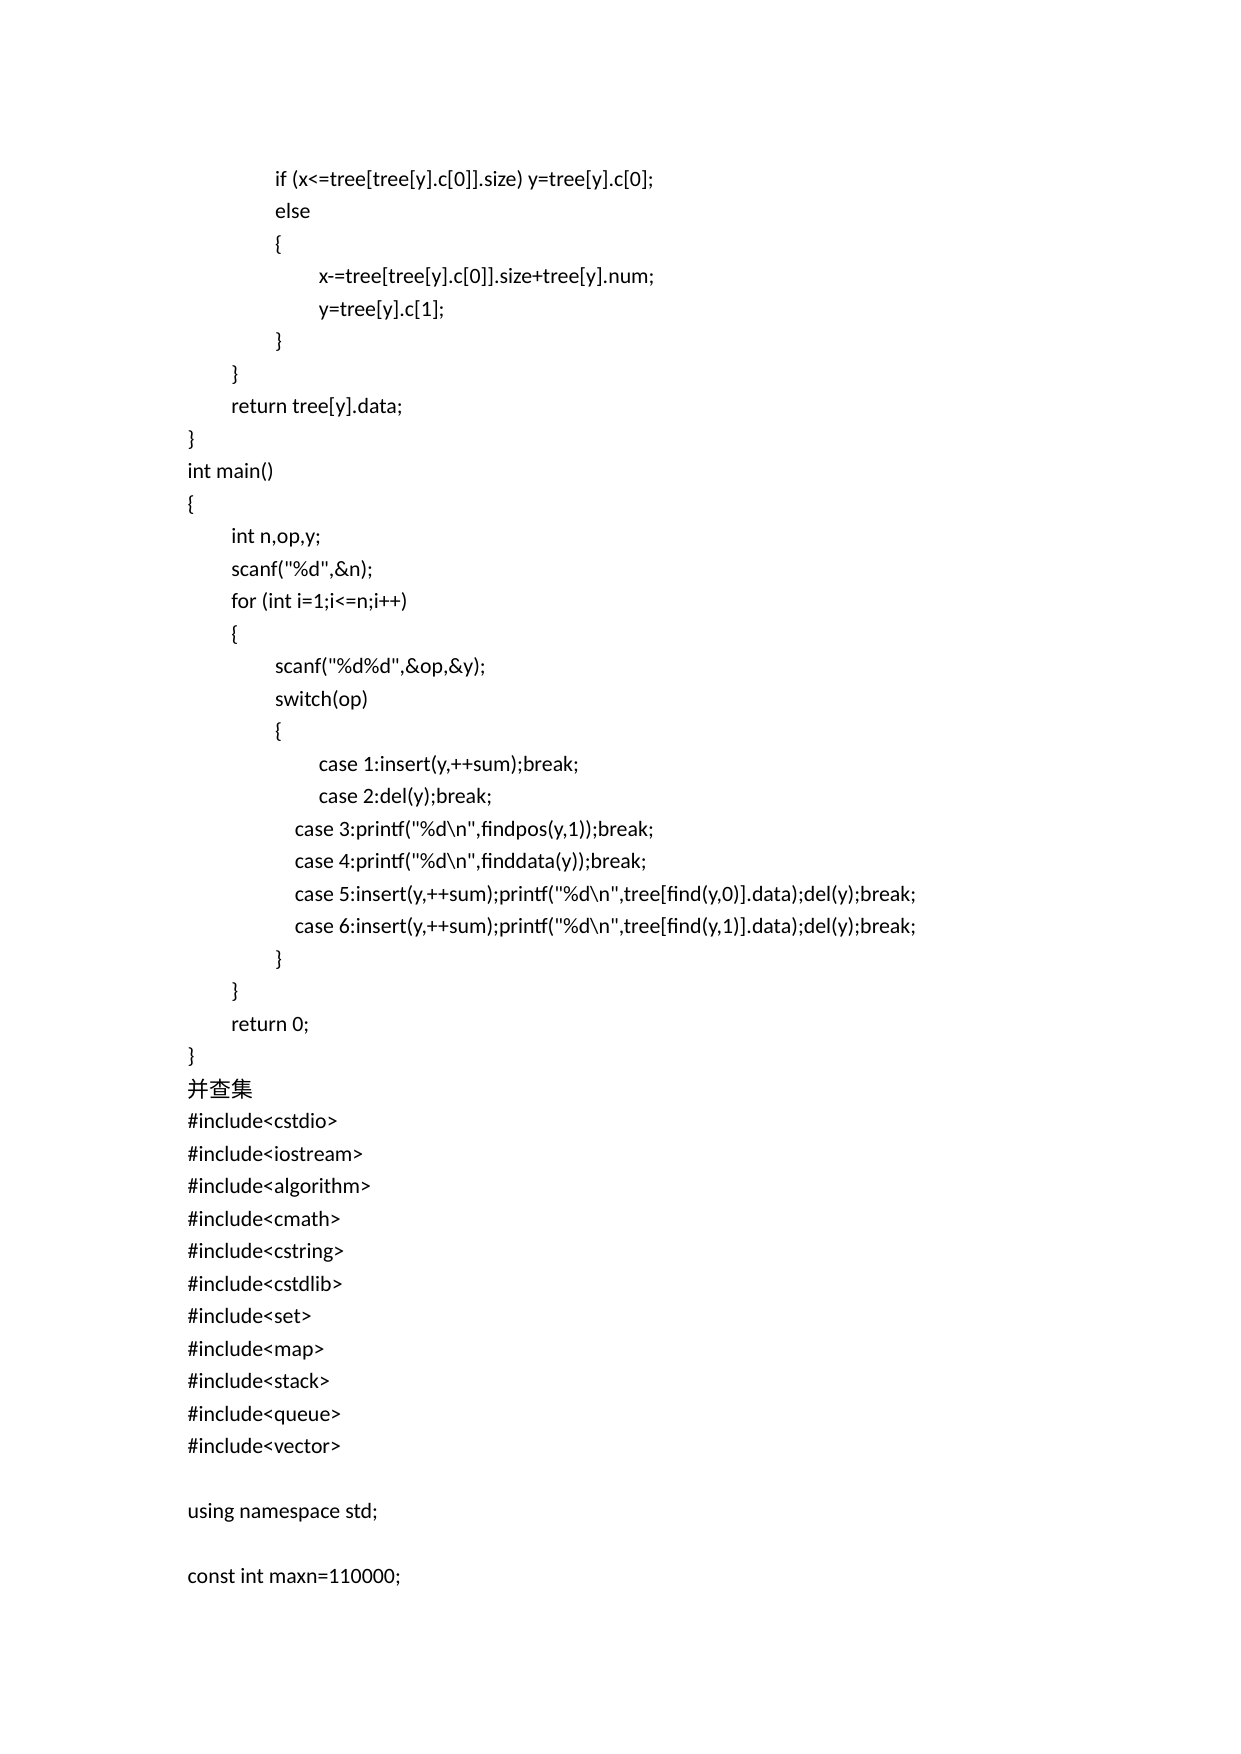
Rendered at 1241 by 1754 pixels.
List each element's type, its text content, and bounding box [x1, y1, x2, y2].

text } [187, 974, 1053, 1007]
text { [187, 227, 1053, 259]
text case 6:insert(y,++sum);printf("%d\n",tree[find(y,1)].data);del(y);break; [187, 909, 1053, 942]
text } [187, 942, 1053, 974]
text case 3:printf("%d\n",findpos(y,1));break; [187, 812, 1053, 844]
text } [187, 422, 1053, 454]
text } [187, 357, 1053, 389]
text #include<algorithm> [187, 1169, 1053, 1202]
text { [187, 617, 1053, 649]
text #include<map> [187, 1332, 1053, 1364]
text #include<iostream> [187, 1137, 1053, 1169]
text else [187, 194, 1053, 227]
text switch(op) [187, 682, 1053, 714]
text y=tree[y].c[1]; [187, 292, 1053, 324]
text int n,op,y; [187, 519, 1053, 552]
text case 1:insert(y,++sum);break; [187, 747, 1053, 779]
text int main() [187, 454, 1053, 487]
text scanf("%d",&n); [187, 552, 1053, 584]
text case 4:printf("%d\n",finddata(y));break; [187, 844, 1053, 877]
text if (x<=tree[tree[y].c[0]].size) y=tree[y].c[0]; [187, 162, 1053, 194]
text #include<queue> [187, 1397, 1053, 1429]
text return 0; [187, 1007, 1053, 1039]
text } [187, 324, 1053, 357]
text #include<cstdlib> [187, 1267, 1053, 1299]
text for (int i=1;i<=n;i++) [187, 584, 1053, 617]
text x-=tree[tree[y].c[0]].size+tree[y].num; [187, 259, 1053, 292]
text scanf("%d%d",&op,&y); [187, 649, 1053, 682]
text { [187, 487, 1053, 519]
text #include<cmath> [187, 1202, 1053, 1234]
text const int maxn=110000; [187, 1559, 1053, 1592]
text #include<cstring> [187, 1234, 1053, 1267]
text #include<vector> [187, 1429, 1053, 1462]
text #include<set> [187, 1299, 1053, 1332]
text case 2:del(y);break; [187, 779, 1053, 812]
text #include<cstdio> [187, 1104, 1053, 1137]
text case 5:insert(y,++sum);printf("%d\n",tree[find(y,0)].data);del(y);break; [187, 877, 1053, 909]
text } [187, 1039, 1053, 1072]
text { [187, 714, 1053, 747]
text return tree[y].data; [187, 389, 1053, 422]
text #include<stack> [187, 1364, 1053, 1397]
text 并查集 [187, 1072, 1053, 1104]
text using namespace std; [187, 1494, 1053, 1527]
